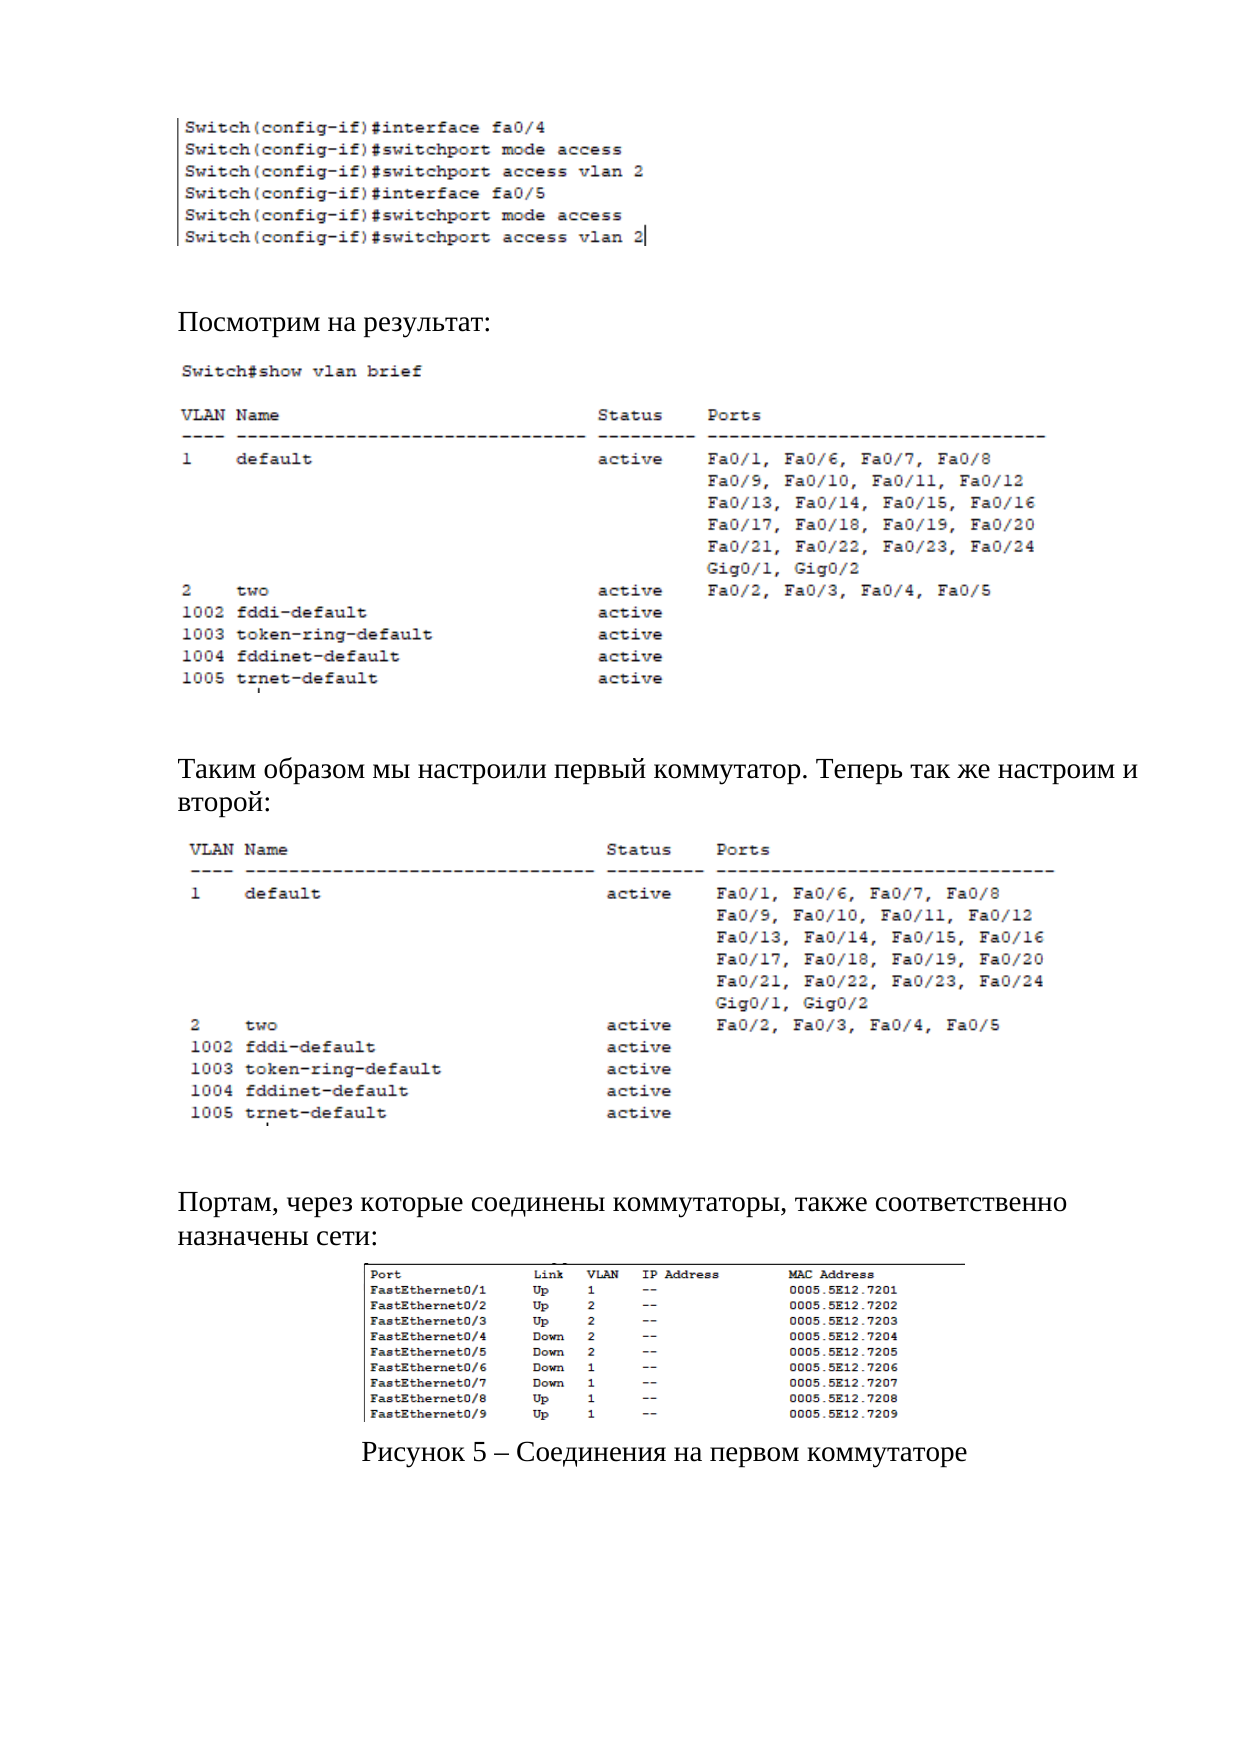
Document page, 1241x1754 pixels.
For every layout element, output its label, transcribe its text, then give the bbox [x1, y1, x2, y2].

picture [177, 118, 665, 246]
picture [177, 350, 1070, 693]
text Портам, через которые соединены коммутаторы, также соответственно назначены сети: [177, 1184, 1152, 1251]
picture [363, 1263, 965, 1422]
text Рисунок 5 – Соединения на первом коммутаторе [177, 1434, 1152, 1468]
picture [184, 830, 1093, 1126]
text Посмотрим на результат: [177, 304, 1152, 338]
text Таким образом мы настроили первый коммутатор. Теперь так же настроим и второй: [177, 751, 1152, 818]
